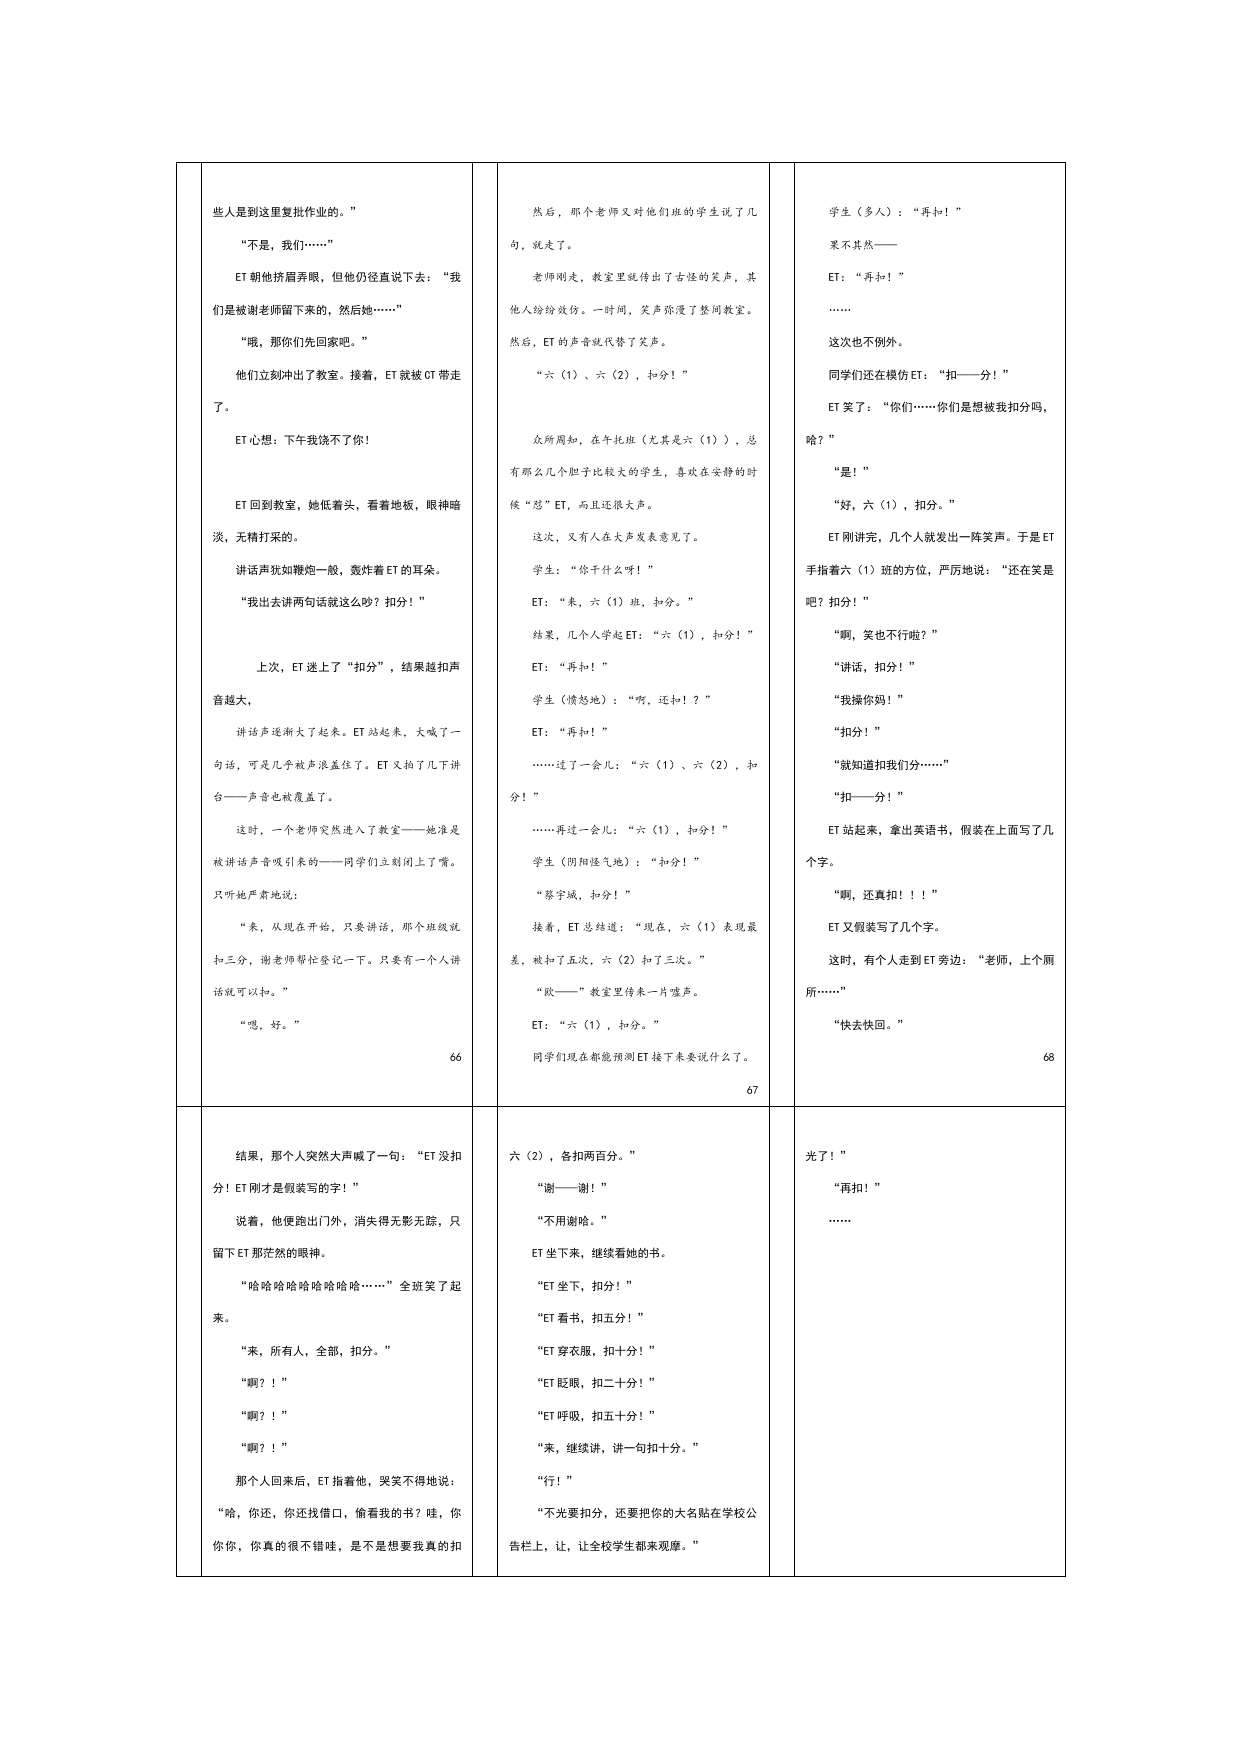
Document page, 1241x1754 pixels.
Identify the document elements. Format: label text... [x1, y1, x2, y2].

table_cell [202, 1107, 472, 1576]
table_cell 学生（多人）：“再扣！” 果不其然—— ET：“再扣！” …… 这次也不例外。 同学们还在模仿ET：“扣——分！” ET笑了：“你们……你们是想被我扣分吗，哈？” “是！” “好，六（1），扣分。” ET刚讲完，几个人就发出一阵笑声。于是ET手指着六（1）班的方位，严厉地说：“还在笑是吧？扣分！” “啊，笑也不行啦？” “讲话，扣分！” “我操你妈！” “扣分！” “就知道扣我们分……” “扣——分！” ET站起来，拿出英语书，假装在上面写了几个字。 “啊，还真扣！！！” ET又假装写了几个字。 这时，有个人走到ET旁边：“老师，上个厕所……” “快去快回。” 68 [795, 163, 1065, 1106]
table_cell 然后，那个老师又对他们班的学生说了几句，就走了。 老师刚走，教室里就传出了古怪的笑声，其他人纷纷效仿。一时间，笑声弥漫了整间教室。然后，ET的声音就代替了笑声。 “六（1）、六（2），扣分！” 众所周知，在午托班（尤其是六（1）），总有那么几个胆子比较大的学生，喜欢在安静的时候“怼”ET，而且还很大声。 这次，又有人在大声发表意见了。 学生：“你干什么呀！” ET：“来，六（1）班，扣分。” 结果，几个人学起ET：“六（1），扣分！” ET：“再扣！” 学生（愤怒地）：“啊，还扣！？” ET：“再扣！” ……过了一会儿：“六（1）、六（2），扣分！” ……再过一会儿：“六（1），扣分！” 学生（阴阳怪气地）：“扣分！” “蔡宇城，扣分！” 接着，ET总结道：“现在，六（1）表现最差，被扣了五次，六（2）扣了三次。” “欧——”教室里传来一片嘘声。 ET：“六（1），扣分。” 同学们现在都能预测ET接下来要说什么了。 67 [498, 163, 769, 1106]
table_cell 光了！” “再扣！” …… 71 [795, 1107, 1065, 1576]
table_cell [177, 1107, 201, 1576]
table_cell [177, 163, 201, 1106]
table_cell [498, 1107, 769, 1576]
table_cell [473, 1107, 497, 1576]
table_cell [473, 163, 497, 1106]
table_cell [770, 163, 794, 1106]
table_cell 些人是到这里复批作业的。” “不是，我们……” ET朝他挤眉弄眼，但他仍径直说下去：“我们是被谢老师留下来的，然后她……” “哦，那你们先回家吧。” 他们立刻冲出了教室。接着，ET就被CT带走了。 ET心想：下午我饶不了你！ ET回到教室，她低着头，看着地板，眼神暗淡，无精打采的。 讲话声犹如鞭炮一般，轰炸着ET的耳朵。 “我出去讲两句话就这么吵？扣分！” 上次，ET迷上了“扣分”，结果越扣声音越大， 讲话声逐渐大了起来。ET站起来，大喊了一句话，可是几乎被声浪盖住了。ET又拍了几下讲台——声音也被覆盖了。 这时，一个老师突然进入了教室——她准是被讲话声音吸引来的——同学们立刻闭上了嘴。只听她严肃地说： “来，从现在开始，只要讲话，那个班级就扣三分，谢老师帮忙登记一下。只要有一个人讲话就可以扣。” “嗯，好。” 66 [202, 163, 472, 1106]
table_cell [770, 1107, 794, 1576]
